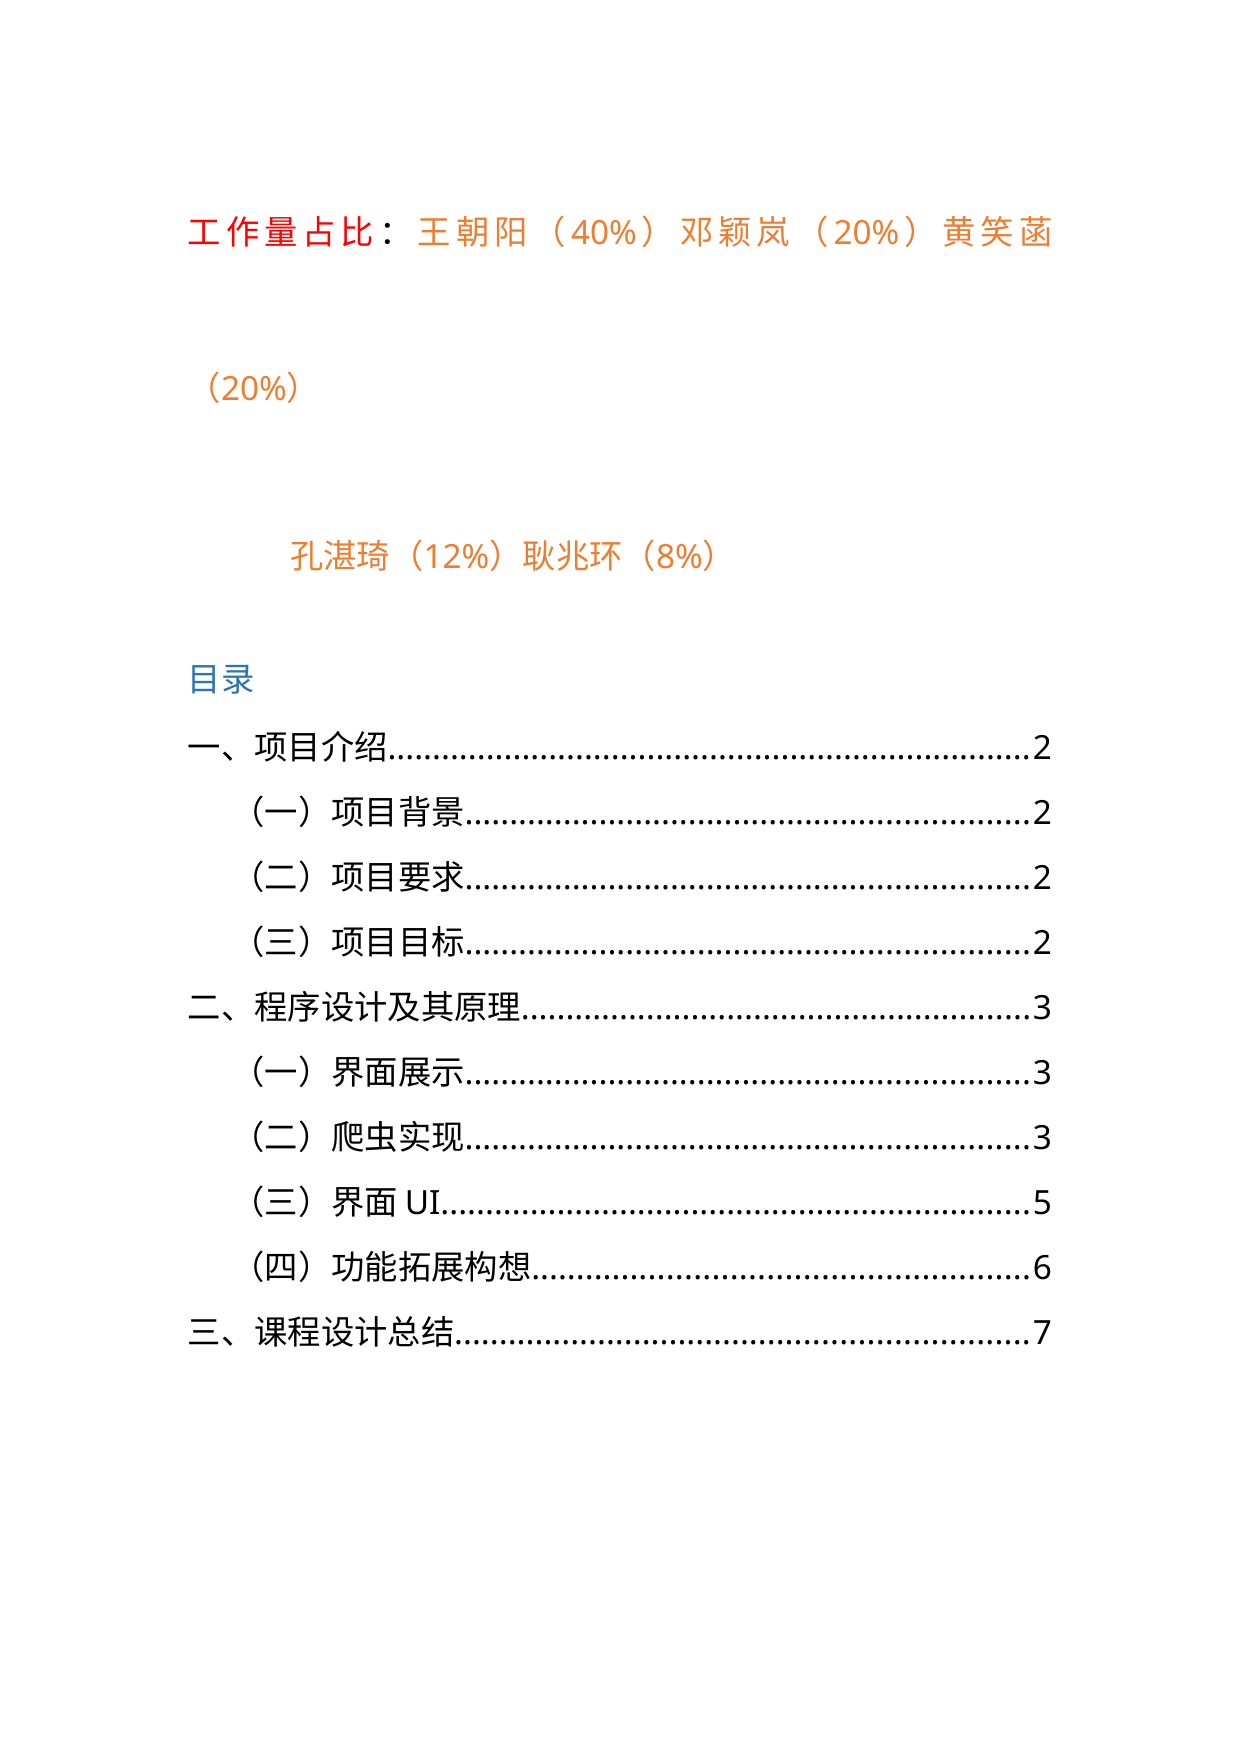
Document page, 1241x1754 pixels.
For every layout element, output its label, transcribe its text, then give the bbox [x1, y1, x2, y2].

subtitle 工作量占比：王朝阳（40%）邓颖岚（20%）黄笑菡（20%） [187, 197, 1053, 419]
text 孔湛琦（12%）耿兆环（8%） [187, 522, 1053, 587]
